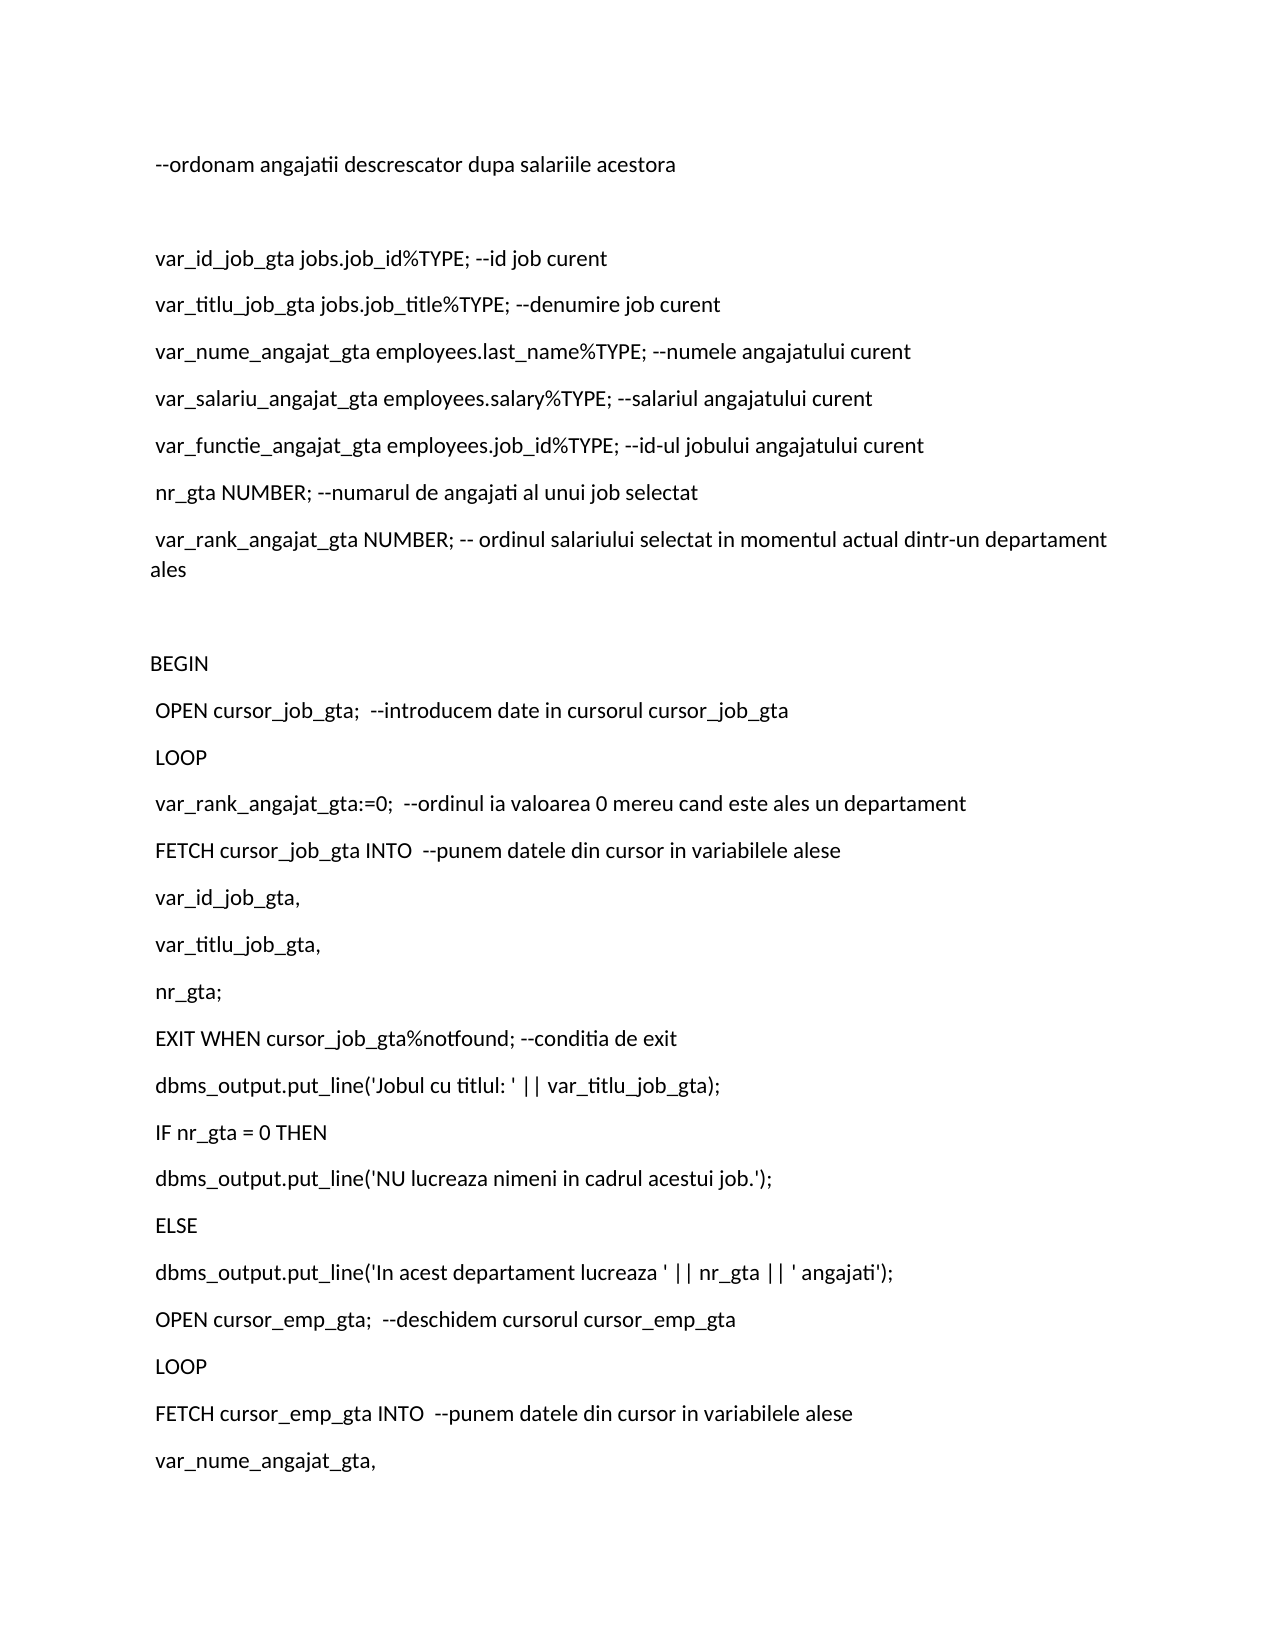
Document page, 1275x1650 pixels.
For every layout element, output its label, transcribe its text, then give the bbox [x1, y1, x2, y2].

text ELSE [150, 1211, 1125, 1239]
text BEGIN [150, 649, 1125, 677]
text LOOP [150, 1352, 1125, 1380]
text var_rank_angajat_gta NUMBER; -- ordinul salariului selectat in momentul actual dintr-un departament ales [150, 525, 1125, 583]
text var_functie_angajat_gta employees.job_id%TYPE; --id-ul jobului angajatului curent [150, 431, 1125, 459]
text var_id_job_gta, [150, 883, 1125, 911]
text dbms_output.put_line('NU lucreaza nimeni in cadrul acestui job.'); [150, 1164, 1125, 1193]
text var_id_job_gta jobs.job_id%TYPE; --id job curent [150, 244, 1125, 272]
text dbms_output.put_line('In acest departament lucreaza ' || nr_gta || ' angajati'); [150, 1258, 1125, 1286]
text var_titlu_job_gta jobs.job_title%TYPE; --denumire job curent [150, 291, 1125, 319]
text LOOP [150, 743, 1125, 771]
text var_titlu_job_gta, [150, 930, 1125, 958]
text nr_gta NUMBER; --numarul de angajati al unui job selectat [150, 478, 1125, 506]
text FETCH cursor_job_gta INTO --punem datele din cursor in variabilele alese [150, 836, 1125, 864]
text OPEN cursor_emp_gta; --deschidem cursorul cursor_emp_gta [150, 1305, 1125, 1333]
text FETCH cursor_emp_gta INTO --punem datele din cursor in variabilele alese [150, 1399, 1125, 1427]
text OPEN cursor_job_gta; --introducem date in cursorul cursor_job_gta [150, 696, 1125, 724]
text var_rank_angajat_gta:=0; --ordinul ia valoarea 0 mereu cand este ales un departament [150, 789, 1125, 818]
text var_nume_angajat_gta employees.last_name%TYPE; --numele angajatului curent [150, 337, 1125, 366]
text var_salariu_angajat_gta employees.salary%TYPE; --salariul angajatului curent [150, 384, 1125, 412]
text EXIT WHEN cursor_job_gta%notfound; --conditia de exit [150, 1024, 1125, 1052]
text nr_gta; [150, 977, 1125, 1005]
text --ordonam angajatii descrescator dupa salariile acestora [150, 150, 1125, 178]
text var_nume_angajat_gta, [150, 1446, 1125, 1474]
text IF nr_gta = 0 THEN [150, 1118, 1125, 1146]
text dbms_output.put_line('Jobul cu titlul: ' || var_titlu_job_gta); [150, 1071, 1125, 1099]
